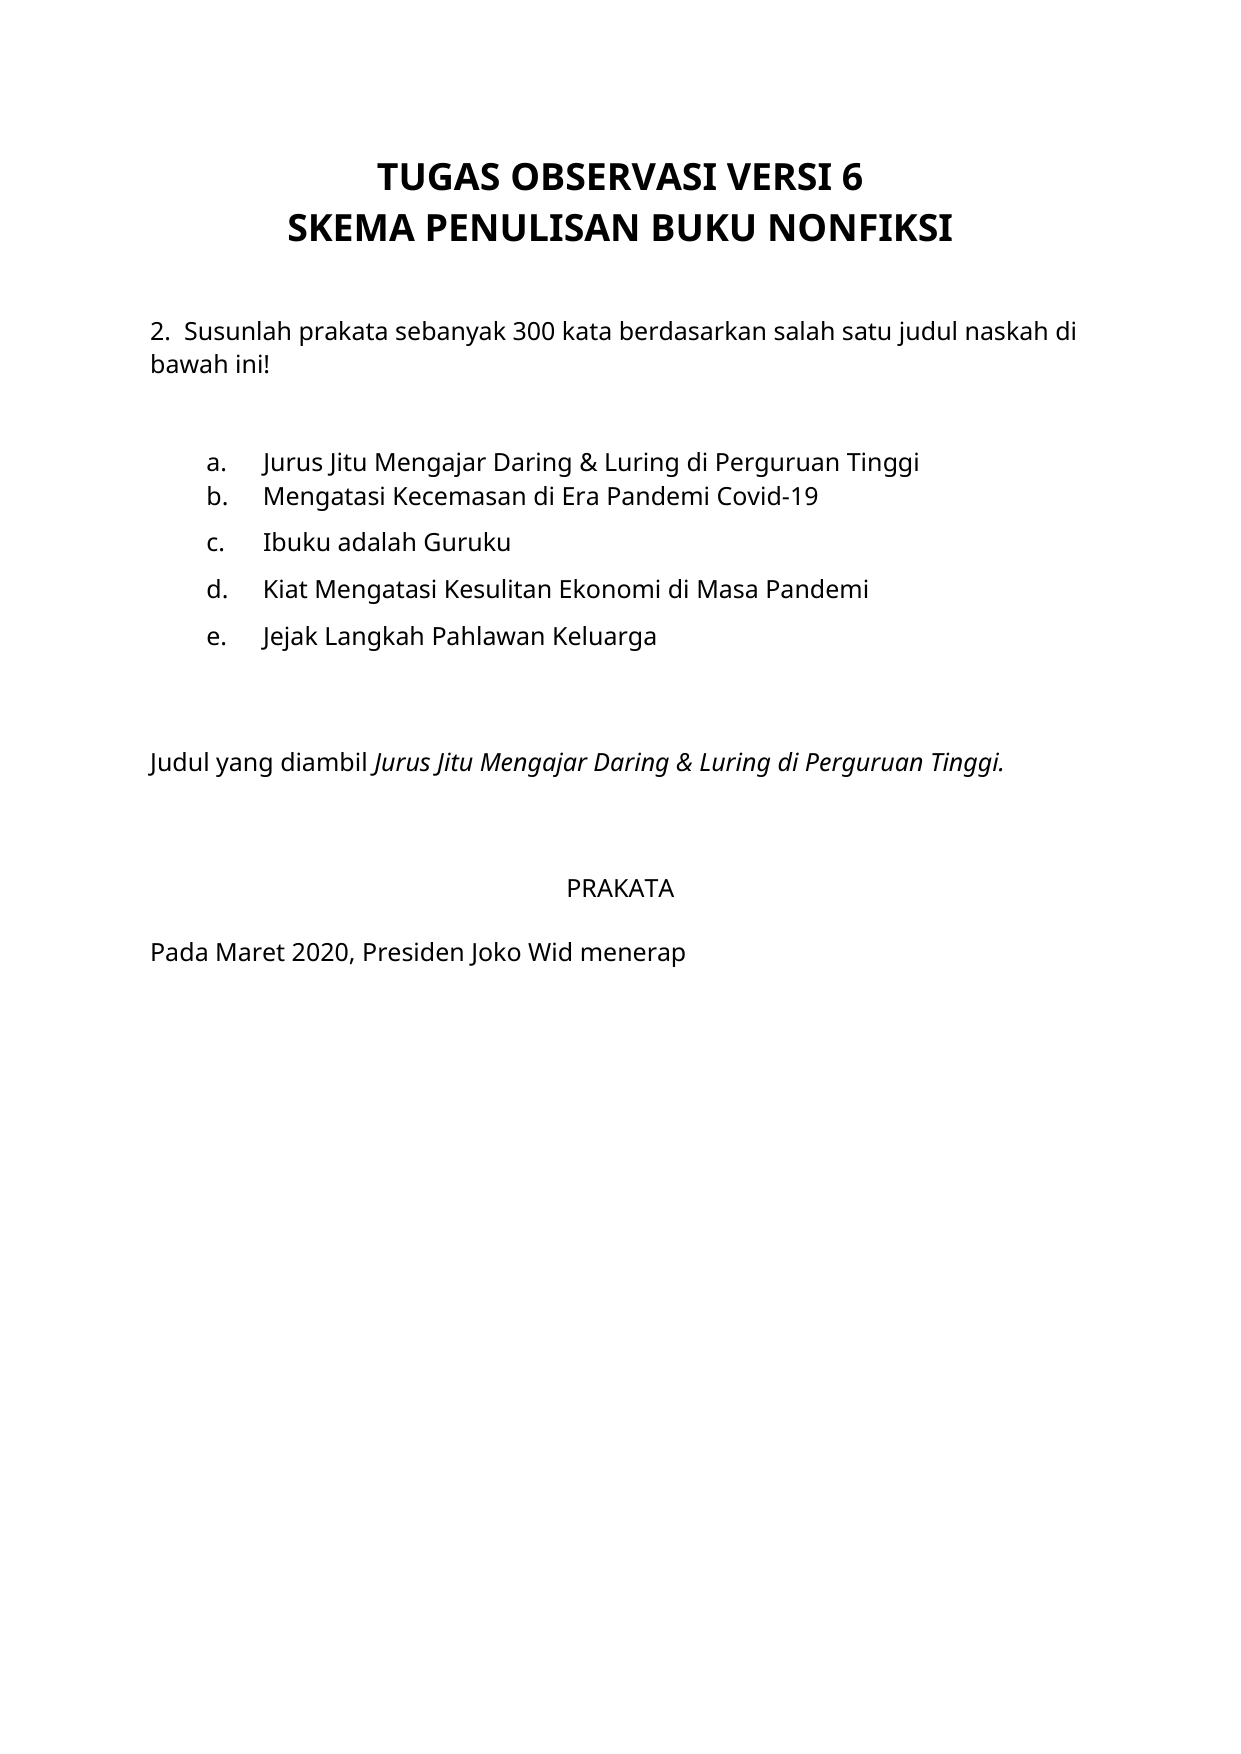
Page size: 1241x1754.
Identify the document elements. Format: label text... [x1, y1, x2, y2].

text TUGAS OBSERVASI VERSI 6 [150, 150, 1090, 201]
text Judul yang diambil Jurus Jitu Mengajar Daring & Luring di Perguruan Tinggi. [150, 745, 1090, 779]
list Jurus Jitu Mengajar Daring & Luring di Perguruan Tinggi [206, 444, 1090, 478]
list Kiat Mengatasi Kesulitan Ekonomi di Masa Pandemi [206, 572, 1090, 606]
list Ibuku adalah Guruku [206, 525, 1090, 559]
text 2. Susunlah prakata sebanyak 300 kata berdasarkan salah satu judul naskah di bawah ini! [150, 313, 1090, 381]
list Jejak Langkah Pahlawan Keluarga [206, 618, 1090, 652]
text Pada Maret 2020, Presiden Joko Wid menerap [150, 934, 1090, 968]
list Mengatasi Kecemasan di Era Pandemi Covid-19 [206, 478, 1090, 513]
text PRAKATA [150, 871, 1090, 905]
text SKEMA PENULISAN BUKU NONFIKSI [150, 201, 1090, 252]
